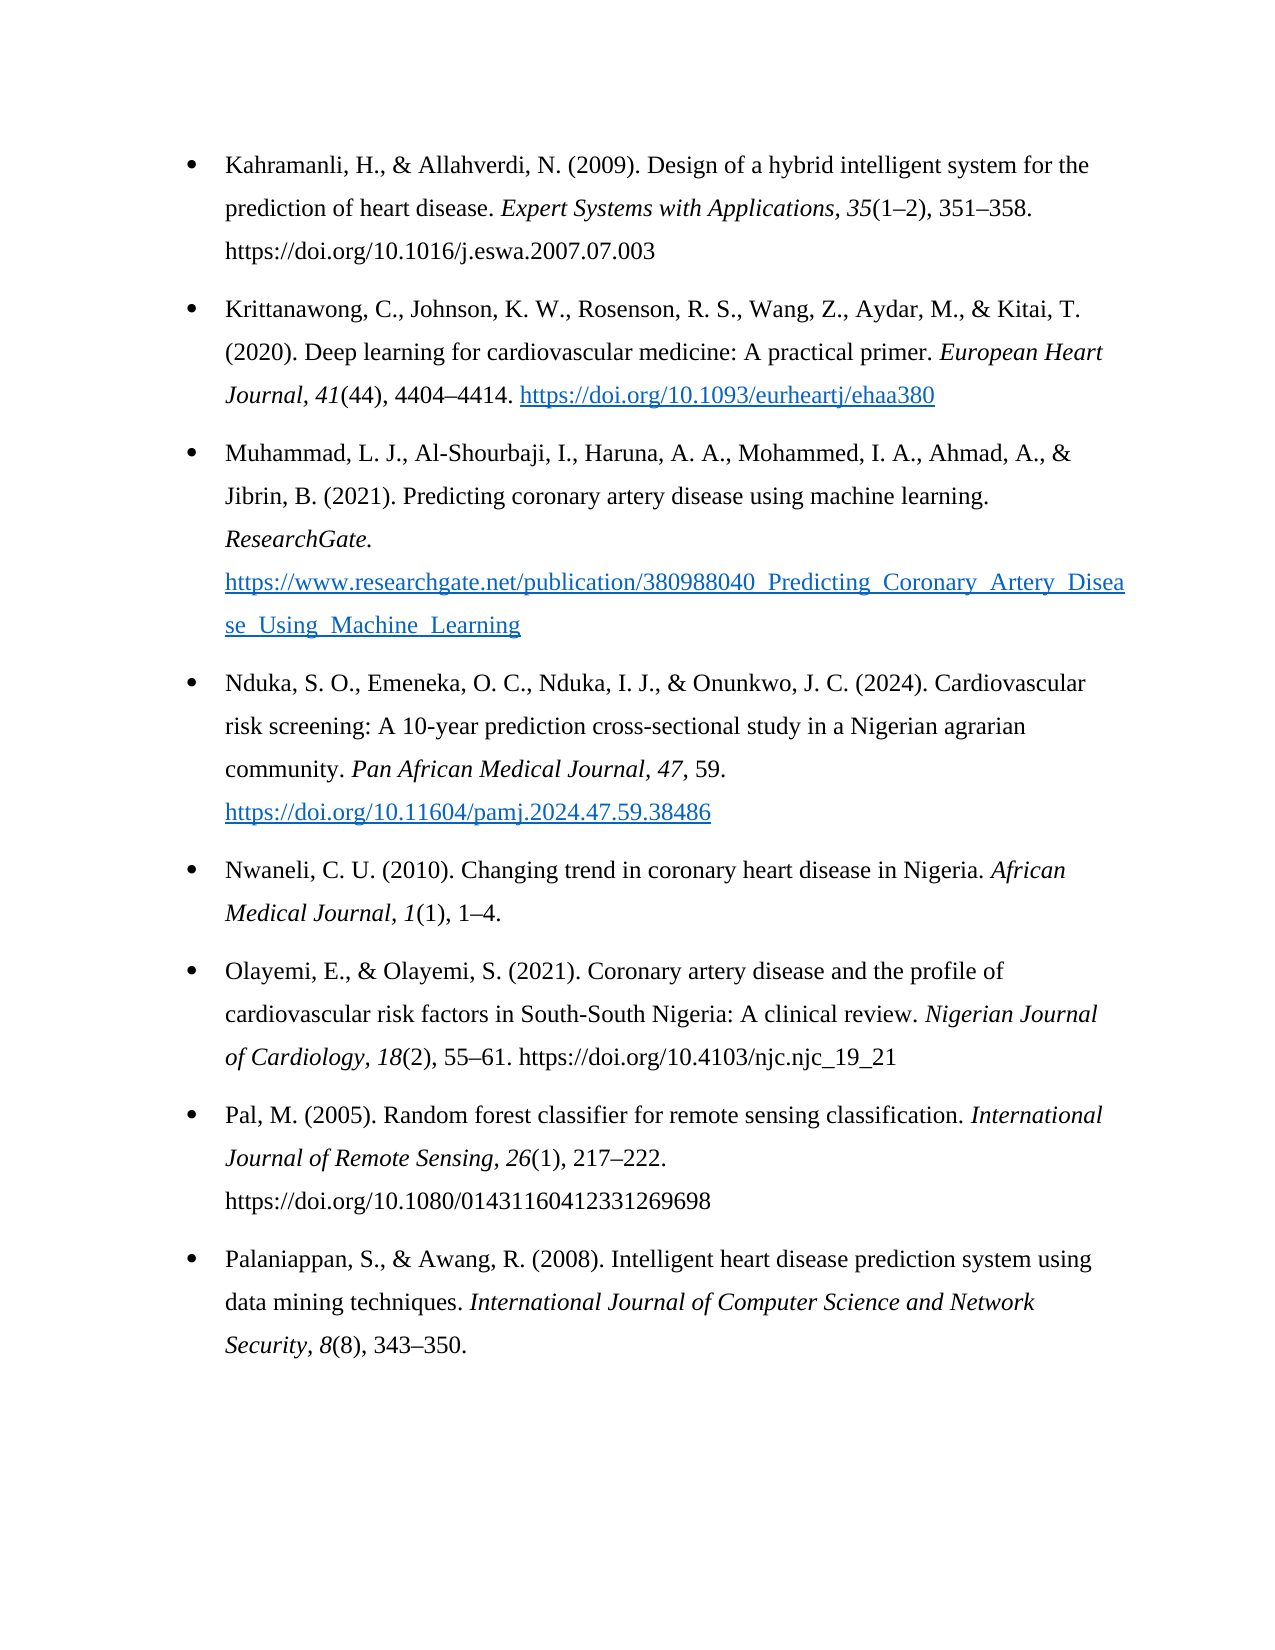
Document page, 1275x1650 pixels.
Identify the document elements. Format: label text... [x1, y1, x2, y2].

list Nwaneli, C. U. (2010). Changing trend in coronary heart disease in Nigeria. African Medical Journal, 1(1), 1–4. [187, 855, 1125, 927]
list Kahramanli, H., & Allahverdi, N. (2009). Design of a hybrid intelligent system for the prediction of heart disease. Expert Systems with Applications, 35(1–2), 351–358. https://doi.org/10.1016/j.eswa.2007.07.003 [187, 150, 1125, 265]
list Palaniappan, S., & Awang, R. (2008). Intelligent heart disease prediction system using data mining techniques. International Journal of Computer Science and Network Security, 8(8), 343–350. [187, 1244, 1125, 1359]
list Olayemi, E., & Olayemi, S. (2021). Coronary artery disease and the profile of cardiovascular risk factors in South-South Nigeria: A clinical review. Nigerian Journal of Cardiology, 18(2), 55–61. https://doi.org/10.4103/njc.njc_19_21 [187, 956, 1125, 1071]
list Pal, M. (2005). Random forest classifier for remote sensing classification. International Journal of Remote Sensing, 26(1), 217–222. https://doi.org/10.1080/01431160412331269698 [187, 1100, 1125, 1215]
list Muhammad, L. J., Al-Shourbaji, I., Haruna, A. A., Mohammed, I. A., Ahmad, A., & Jibrin, B. (2021). Predicting coronary artery disease using machine learning. ResearchGate. https://www.researchgate.net/publication/380988040_Predicting_Coronary_Artery_Disease_Using_Machine_Learning [187, 438, 1125, 639]
list Krittanawong, C., Johnson, K. W., Rosenson, R. S., Wang, Z., Aydar, M., & Kitai, T. (2020). Deep learning for cardiovascular medicine: A practical primer. European Heart Journal, 41(44), 4404–4414. https://doi.org/10.1093/eurheartj/ehaa380 [187, 294, 1125, 409]
list Nduka, S. O., Emeneka, O. C., Nduka, I. J., & Onunkwo, J. C. (2024). Cardiovascular risk screening: A 10-year prediction cross-sectional study in a Nigerian agrarian community. Pan African Medical Journal, 47, 59. https://doi.org/10.11604/pamj.2024.47.59.38486 [187, 668, 1125, 826]
